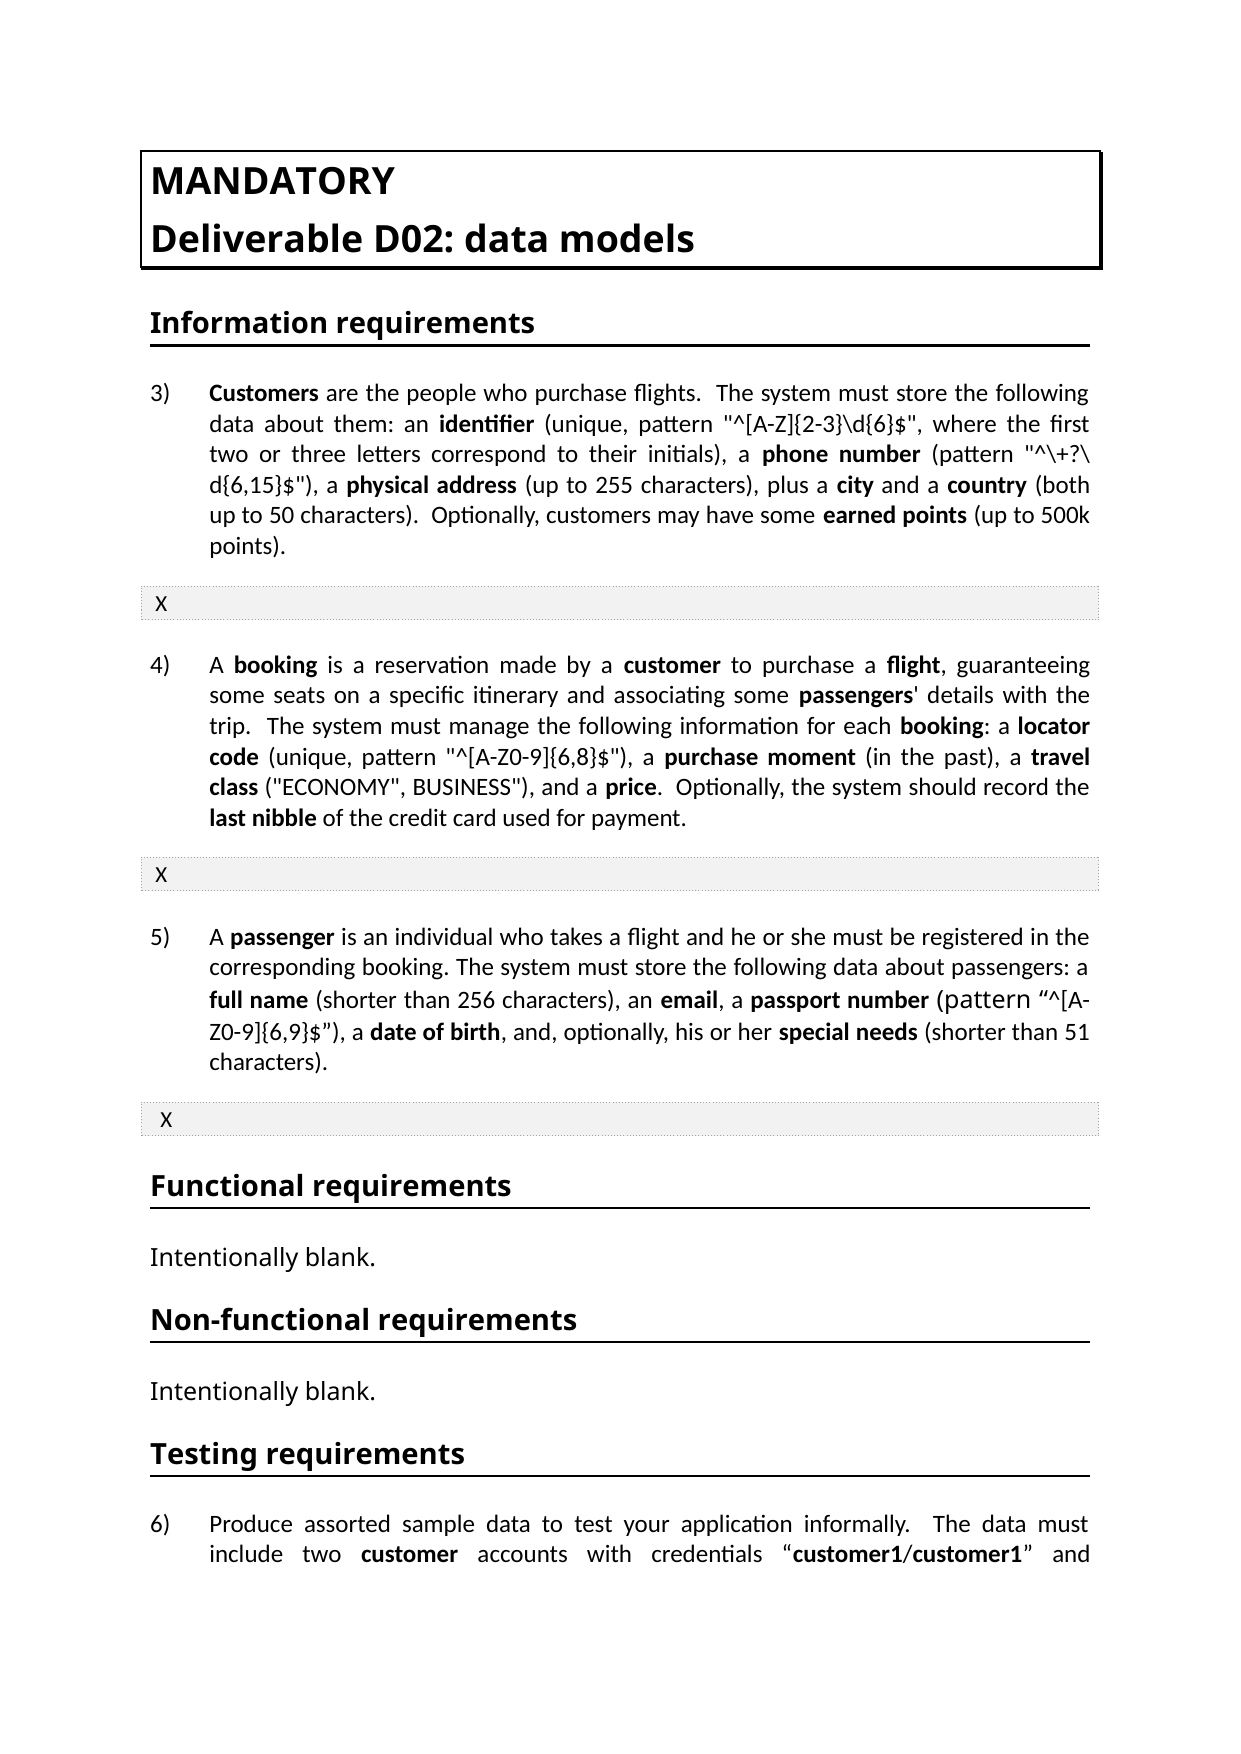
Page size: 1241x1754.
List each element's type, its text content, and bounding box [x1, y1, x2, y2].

subtitle MANDATORY Deliverable D02: data models [142, 152, 1099, 266]
text A passenger is an individual who takes a flight and he or she must be registered in the corresponding booking. The system must store the following data about passengers: a full name (shorter than 256 characters), an email, a passport number (pattern “^[A-Z0-9]{6,9}$”), a date of birth, and, optionally, his or her special needs (shorter than 51 characters). [150, 921, 1090, 1077]
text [150, 1508, 1090, 1569]
text Intentionally blank. [150, 1374, 1090, 1408]
subtitle Testing requirements [150, 1433, 1090, 1475]
subtitle Non-functional requirements [150, 1299, 1090, 1341]
text Intentionally blank. [150, 1240, 1090, 1274]
subtitle Functional requirements [150, 1165, 1090, 1207]
subtitle Information requirements [150, 303, 1090, 344]
text A booking is a reservation made by a customer to purchase a flight, guaranteeing some seats on a specific itinerary and associating some passengers' details with the trip. The system must manage the following information for each booking: a locator code (unique, pattern "^[A-Z0-9]{6,8}$"), a purchase moment (in the past), a travel class ("ECONOMY", BUSINESS"), and a price. Optionally, the system should record the last nibble of the credit card used for payment. [150, 649, 1090, 832]
text Customers are the people who purchase flights. The system must store the following data about them: an identifier (unique, pattern "^[A-Z]{2-3}\d{6}$", where the first two or three letters correspond to their initials), a phone number (pattern "^\+?\d{6,15}$"), a physical address (up to 255 characters), plus a city and a country (both up to 50 characters). Optionally, customers may have some earned points (up to 500k points). [150, 377, 1090, 561]
